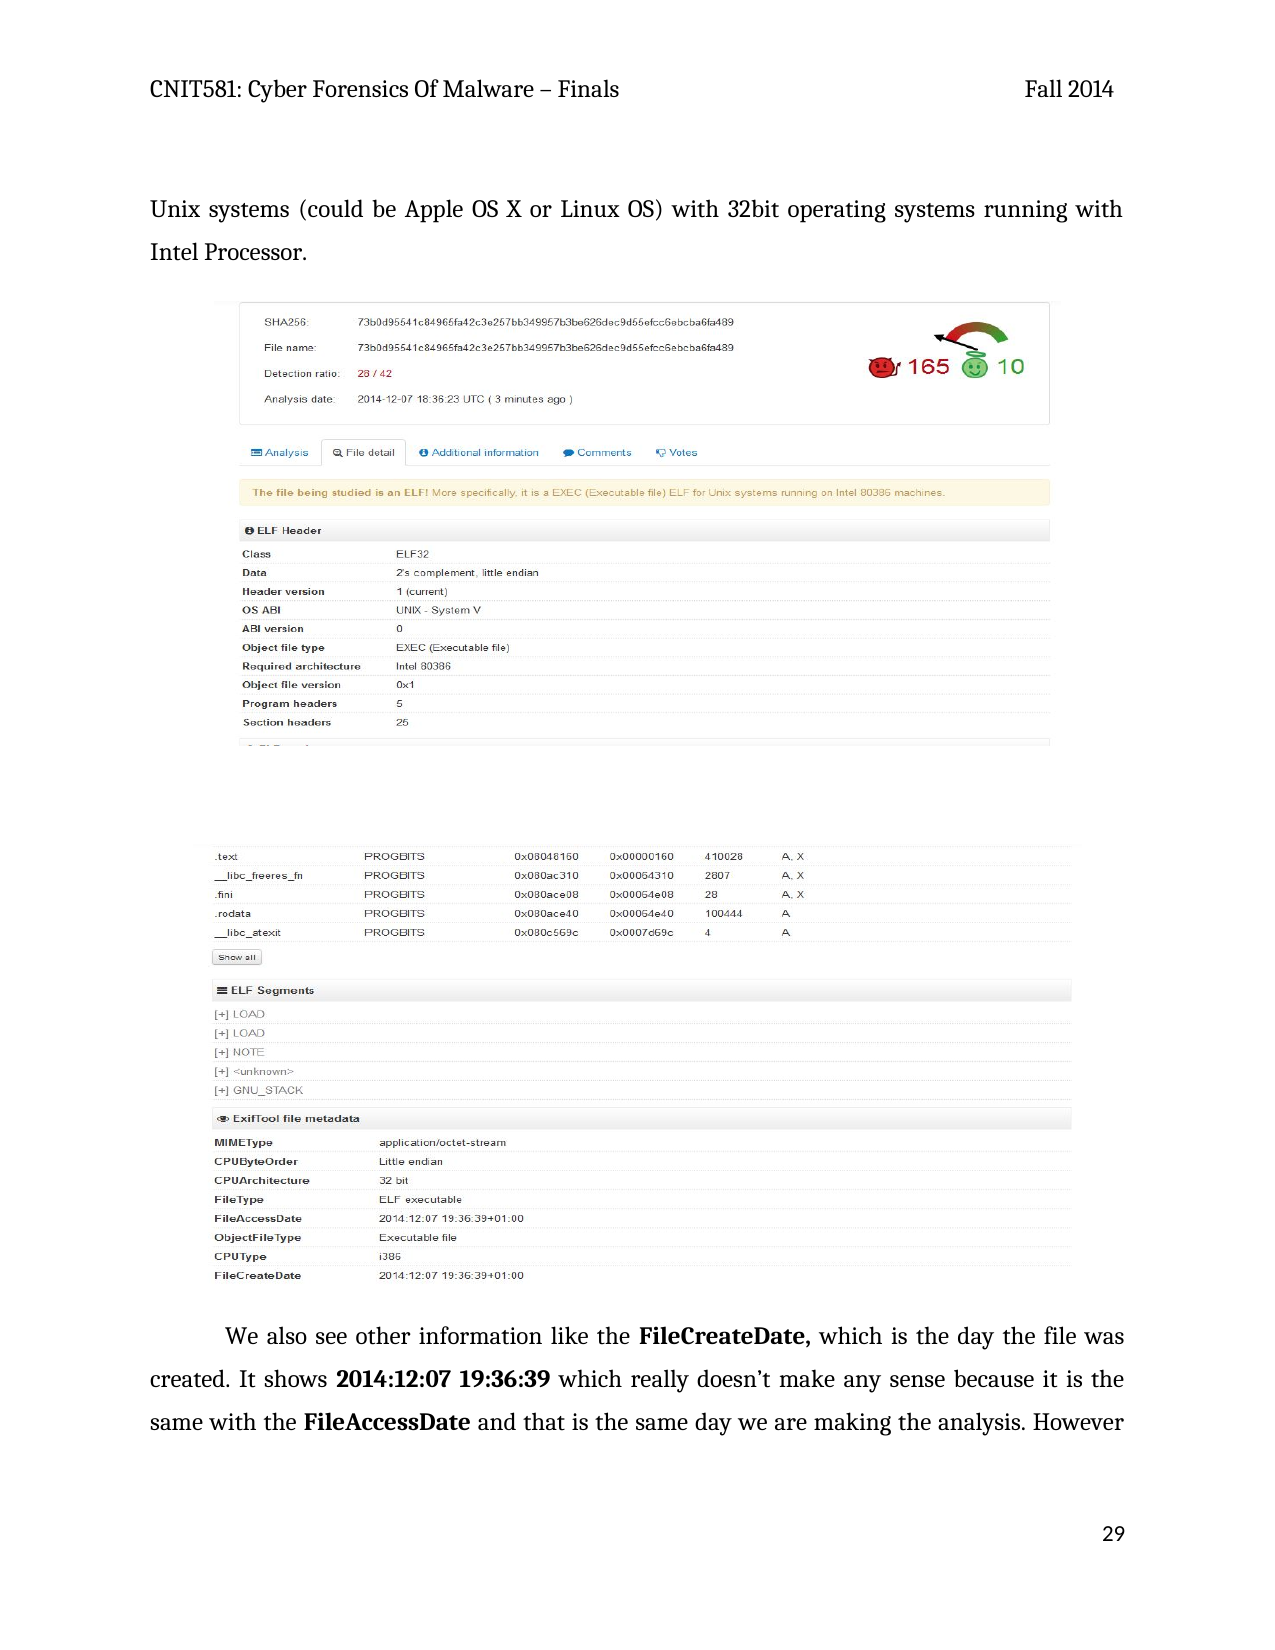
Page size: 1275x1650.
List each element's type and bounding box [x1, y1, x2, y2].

text [150, 1322, 1125, 1437]
picture [193, 844, 1082, 1287]
picture [214, 301, 1061, 746]
text [150, 195, 1125, 267]
